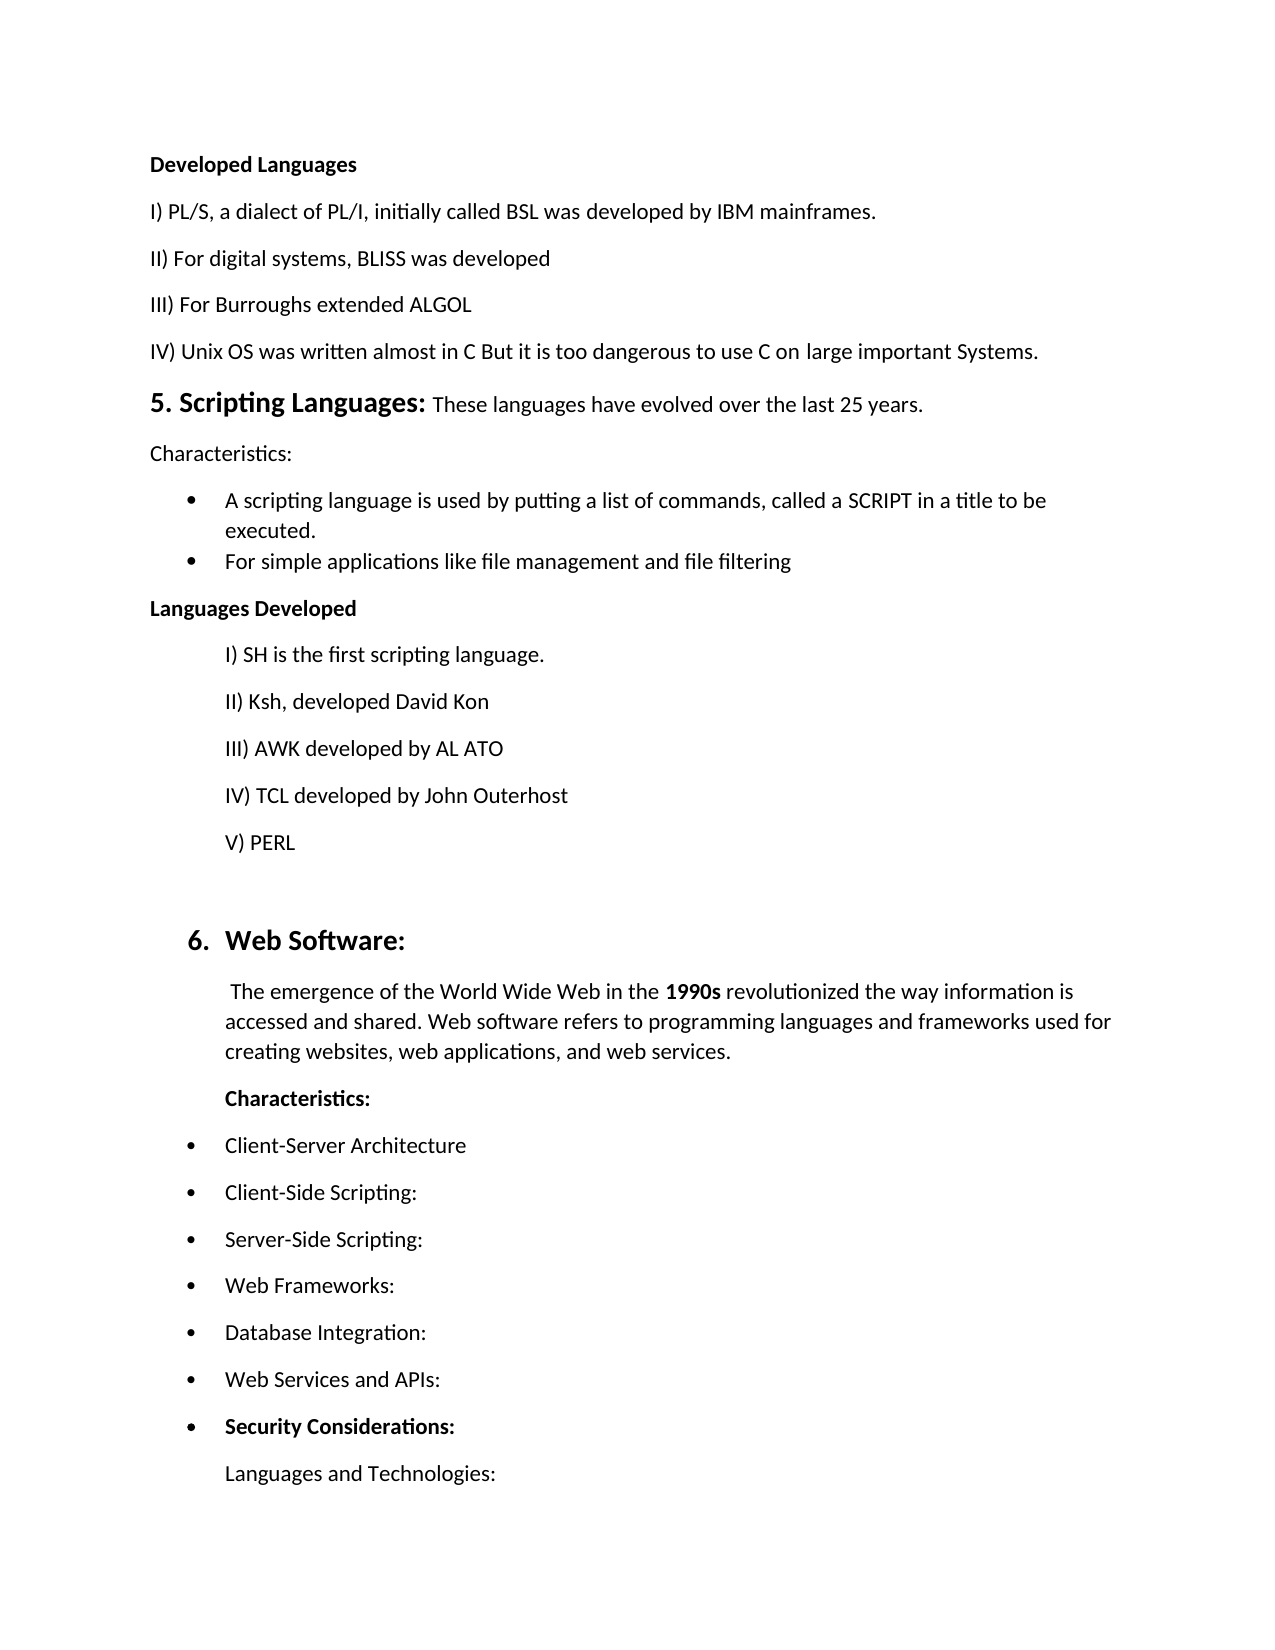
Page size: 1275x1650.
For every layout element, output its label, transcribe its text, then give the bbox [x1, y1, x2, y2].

text Characteristics: [225, 1084, 1125, 1112]
text Developed Languages [150, 150, 1125, 178]
text IV) Unix OS was written almost in C But it is too dangerous to use C on large important Systems. [150, 337, 1125, 366]
list Web Services and APIs: [187, 1365, 1125, 1393]
list Security Considerations: [187, 1412, 1125, 1440]
text III) For Burroughs extended ALGOL [150, 291, 1125, 319]
list Server-Side Scripting: [187, 1225, 1125, 1253]
text II) For digital systems, BLISS was developed [150, 244, 1125, 272]
text The emergence of the World Wide Web in the 1990s revolutionized the way information is accessed and shared. Web software refers to programming languages and frameworks used for creating websites, web applications, and web services. [225, 977, 1125, 1065]
list Client-Server Architecture [187, 1131, 1125, 1159]
text V) PERL [225, 828, 1125, 856]
text Languages and Technologies: [225, 1459, 1125, 1487]
list For simple applications like file management and file filtering [187, 547, 1125, 575]
text I) SH is the first scripting language. [225, 641, 1125, 668]
text II) Ksh, developed David Kon [225, 687, 1125, 715]
text III) AWK developed by AL ATO [225, 734, 1125, 762]
text 5. Scripting Languages: These languages have evolved over the last 25 years. [150, 384, 1125, 420]
list A scripting language is used by putting a list of commands, called a SCRIPT in a title to be executed. [187, 486, 1125, 544]
text IV) TCL developed by John Outerhost [225, 781, 1125, 809]
list Database Integration: [187, 1318, 1125, 1347]
list Client-Side Scripting: [187, 1178, 1125, 1206]
list Web Frameworks: [187, 1272, 1125, 1300]
text Languages Developed [150, 594, 1125, 622]
list Web Software: [187, 922, 1125, 957]
text Characteristics: [150, 439, 1125, 467]
text I) PL/S, a dialect of PL/I, initially called BSL was developed by IBM mainframes. [150, 197, 1125, 225]
